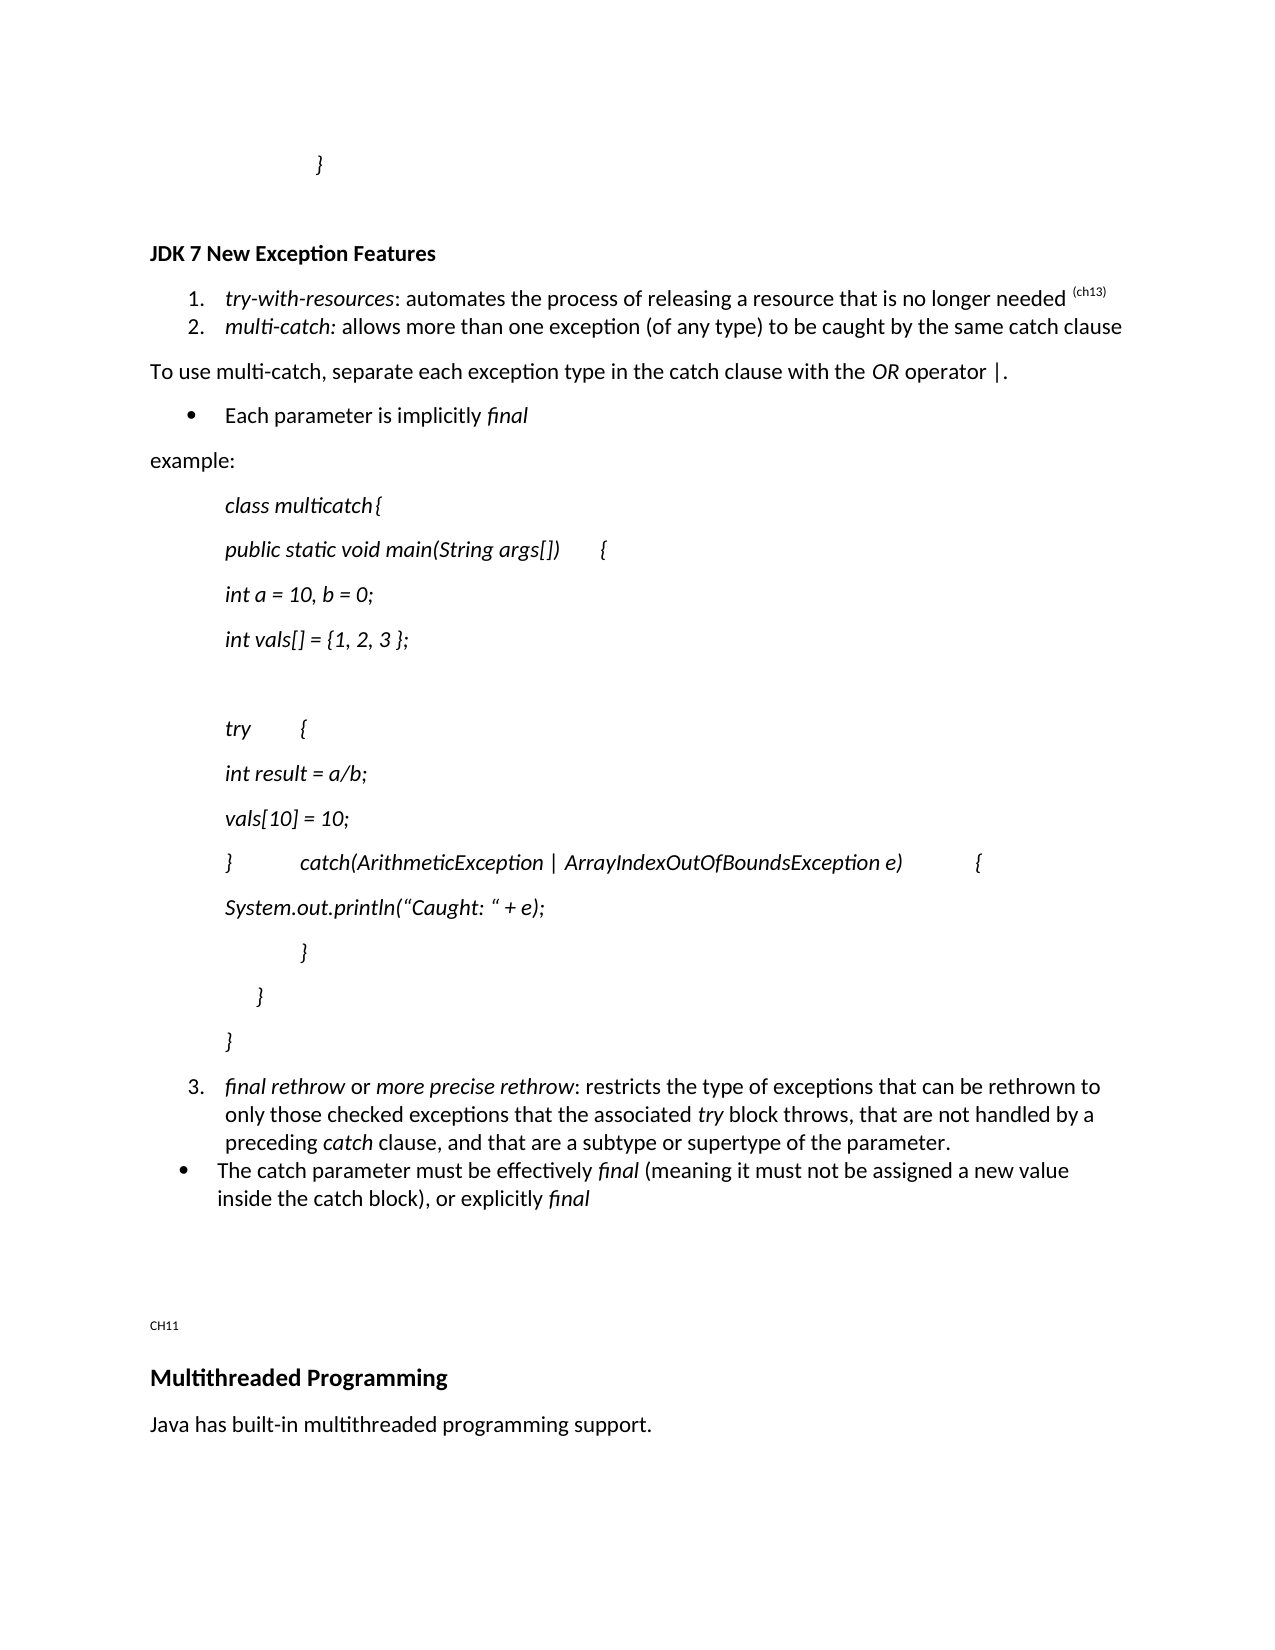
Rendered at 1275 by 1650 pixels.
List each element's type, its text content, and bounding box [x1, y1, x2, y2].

list final rethrow or more precise rethrow: restricts the type of exceptions that can be rethrown to only those checked exceptions that the associated try block throws, that are not handled by a preceding catch clause, and that are a subtype or supertype of the parameter. [187, 1072, 1125, 1156]
text int result = a/b; [225, 759, 1125, 787]
text class multicatch { [225, 491, 1125, 519]
text } [225, 1027, 1125, 1055]
text int a = 10, b = 0; [225, 580, 1125, 608]
text CH11 [150, 1318, 1125, 1346]
text JDK 7 New Exception Features [150, 239, 1125, 267]
text vals[10] = 10; [150, 804, 1125, 832]
text } [225, 150, 1125, 178]
text int vals[] = {1, 2, 3 }; [150, 625, 1125, 653]
list multi-catch: allows more than one exception (of any type) to be caught by the same catch clause [187, 312, 1125, 340]
text Java has built-in multithreaded programming support. [150, 1410, 1125, 1438]
text public static void main(String args[]) { [225, 536, 1125, 563]
list Each parameter is implicitly final [187, 401, 1125, 429]
text System.out.println(“Caught: “ + e); [225, 893, 1125, 921]
text Multithreaded Programming [150, 1363, 1125, 1393]
text } [225, 982, 1125, 1010]
text example: [150, 446, 1125, 474]
list The catch parameter must be effectively final (meaning it must not be assigned a new value inside the catch block), or explicitly final [179, 1156, 1125, 1212]
text try { [225, 714, 1125, 742]
text } [225, 938, 1125, 966]
list try-with-resources: automates the process of releasing a resource that is no longer needed (ch13) [187, 284, 1125, 312]
text To use multi-catch, separate each exception type in the catch clause with the OR operator |. [150, 357, 1125, 385]
text } catch(ArithmeticException | ArrayIndexOutOfBoundsException e) { [225, 848, 1125, 876]
